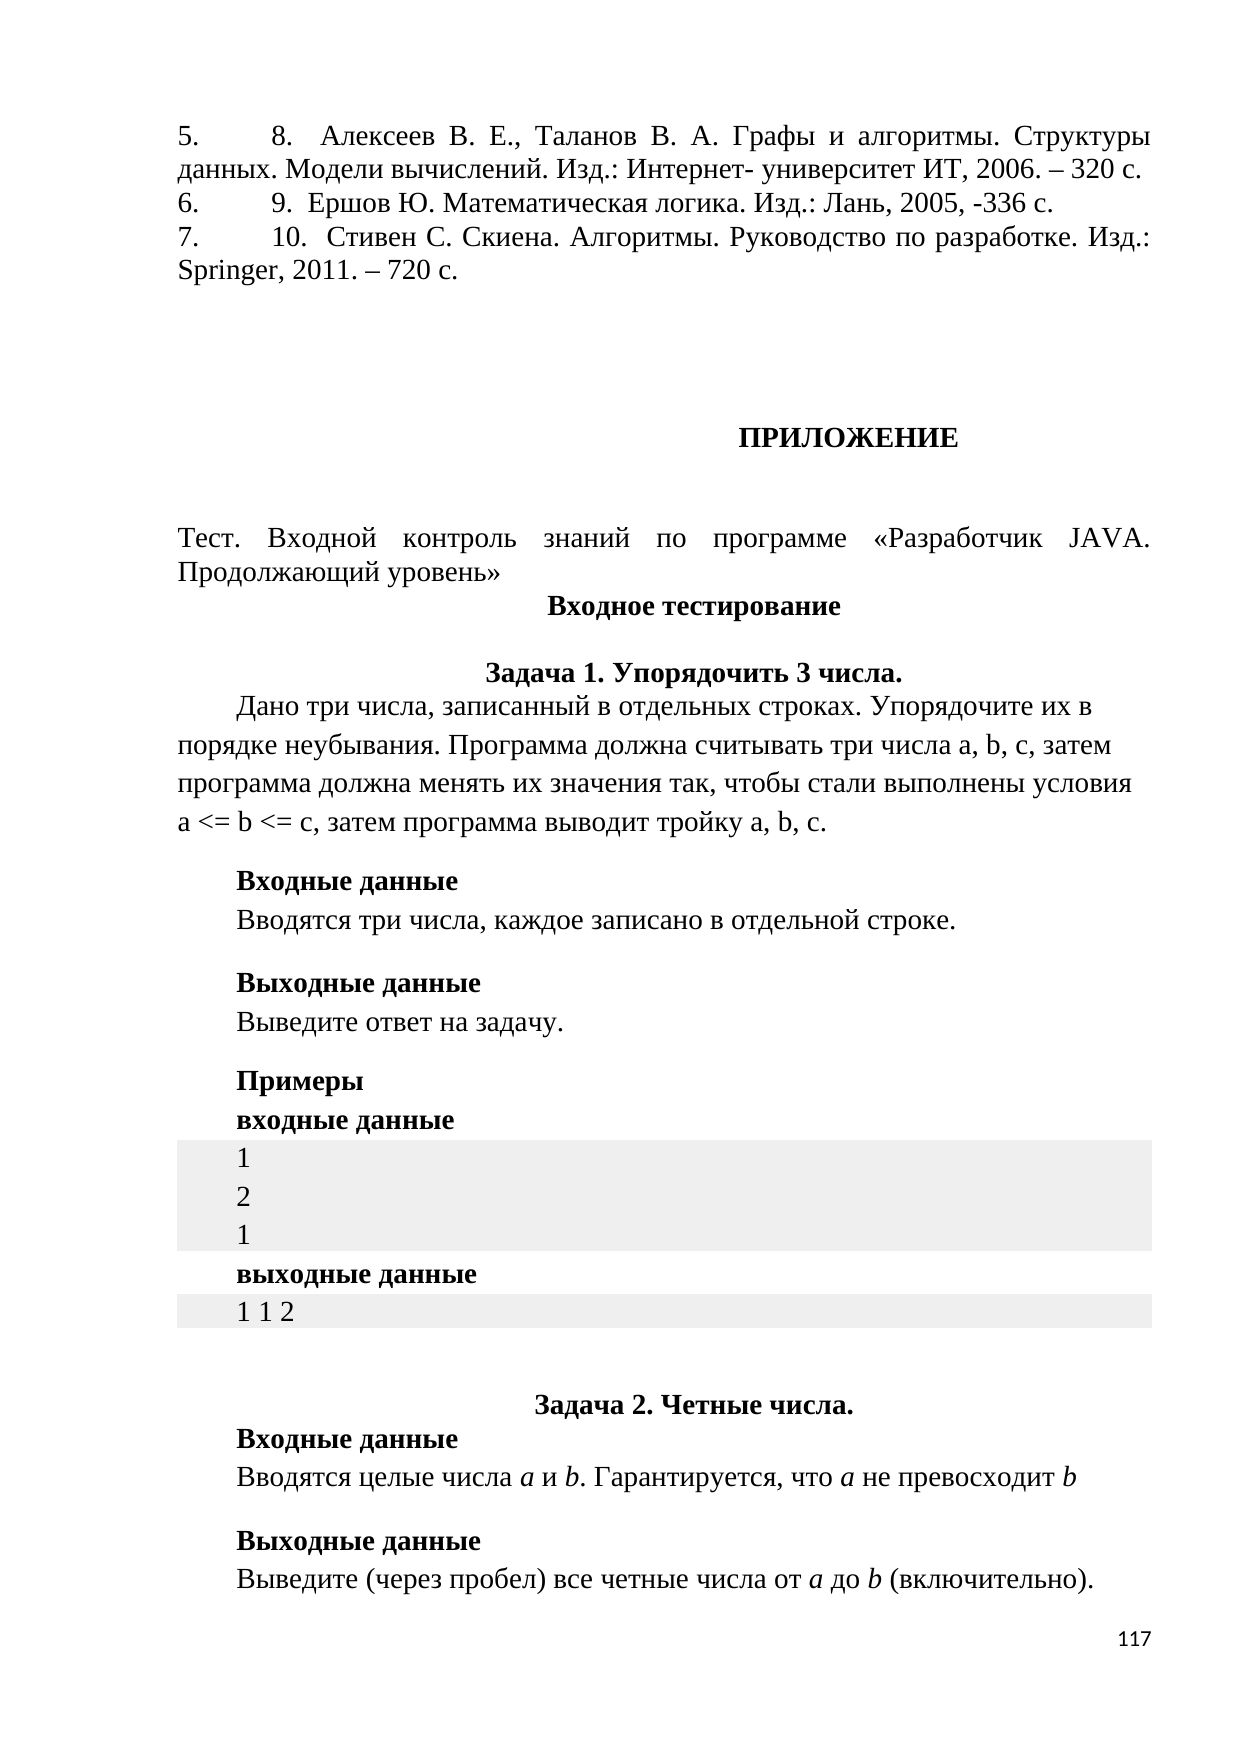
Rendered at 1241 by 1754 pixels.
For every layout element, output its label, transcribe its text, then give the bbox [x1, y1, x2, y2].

text Вводятся три числа, каждое записано в отдельной строке. [177, 902, 1152, 935]
text Входные данные [177, 863, 1152, 897]
text Входные данные [177, 1421, 1152, 1454]
text выходные данные [177, 1256, 1152, 1289]
text 2 [177, 1179, 1152, 1212]
text 7. 10. Стивен С. Скиена. Алгоритмы. Руководство по разработке. Изд.: Springer, 2011. – 720 с. [177, 219, 1152, 286]
text Задача 1. Упорядочить 3 числа. [177, 655, 1152, 688]
text Вводятся целые числа a и b. Гарантируется, что a не превосходит b [177, 1459, 1152, 1493]
text Выходные данные [177, 1523, 1152, 1557]
text Выведите ответ на задачу. [177, 1004, 1152, 1037]
text Дано три числа, записанный в отдельных строках. Упорядочите их в порядке неубывания. Программа должна считывать три числа a, b, c, затем программа должна менять их значения так, чтобы стали выполнены условия a <= b <= c, затем программа выводит тройку a, b, c. [177, 688, 1152, 837]
text 1 1 2 [177, 1294, 1152, 1328]
text 1 [177, 1217, 1152, 1251]
text 1 [177, 1140, 1152, 1174]
text ПРИЛОЖЕНИЕ [738, 420, 1152, 453]
text Задача 2. Четные числа. [177, 1387, 1152, 1421]
text 5. 8. Алексеев В. Е., Таланов В. А. Графы и алгоритмы. Структуры данных. Модели вычислений. Изд.: Интернет- университет ИТ, 2006. – 320 с. [177, 118, 1152, 185]
text Тест. Входной контроль знаний по программе «Разработчик JAVA. Продолжающий уровень» [177, 521, 1152, 588]
text входные данные [177, 1102, 1152, 1135]
text 6. 9. Ершов Ю. Математическая логика. Изд.: Лань, 2005, -336 с. [177, 185, 1152, 219]
text Выходные данные [177, 965, 1152, 999]
text Входное тестирование [177, 588, 1152, 621]
text Примеры [177, 1063, 1152, 1097]
text Выведите (через пробел) все четные числа от a до b (включительно). [177, 1562, 1152, 1595]
